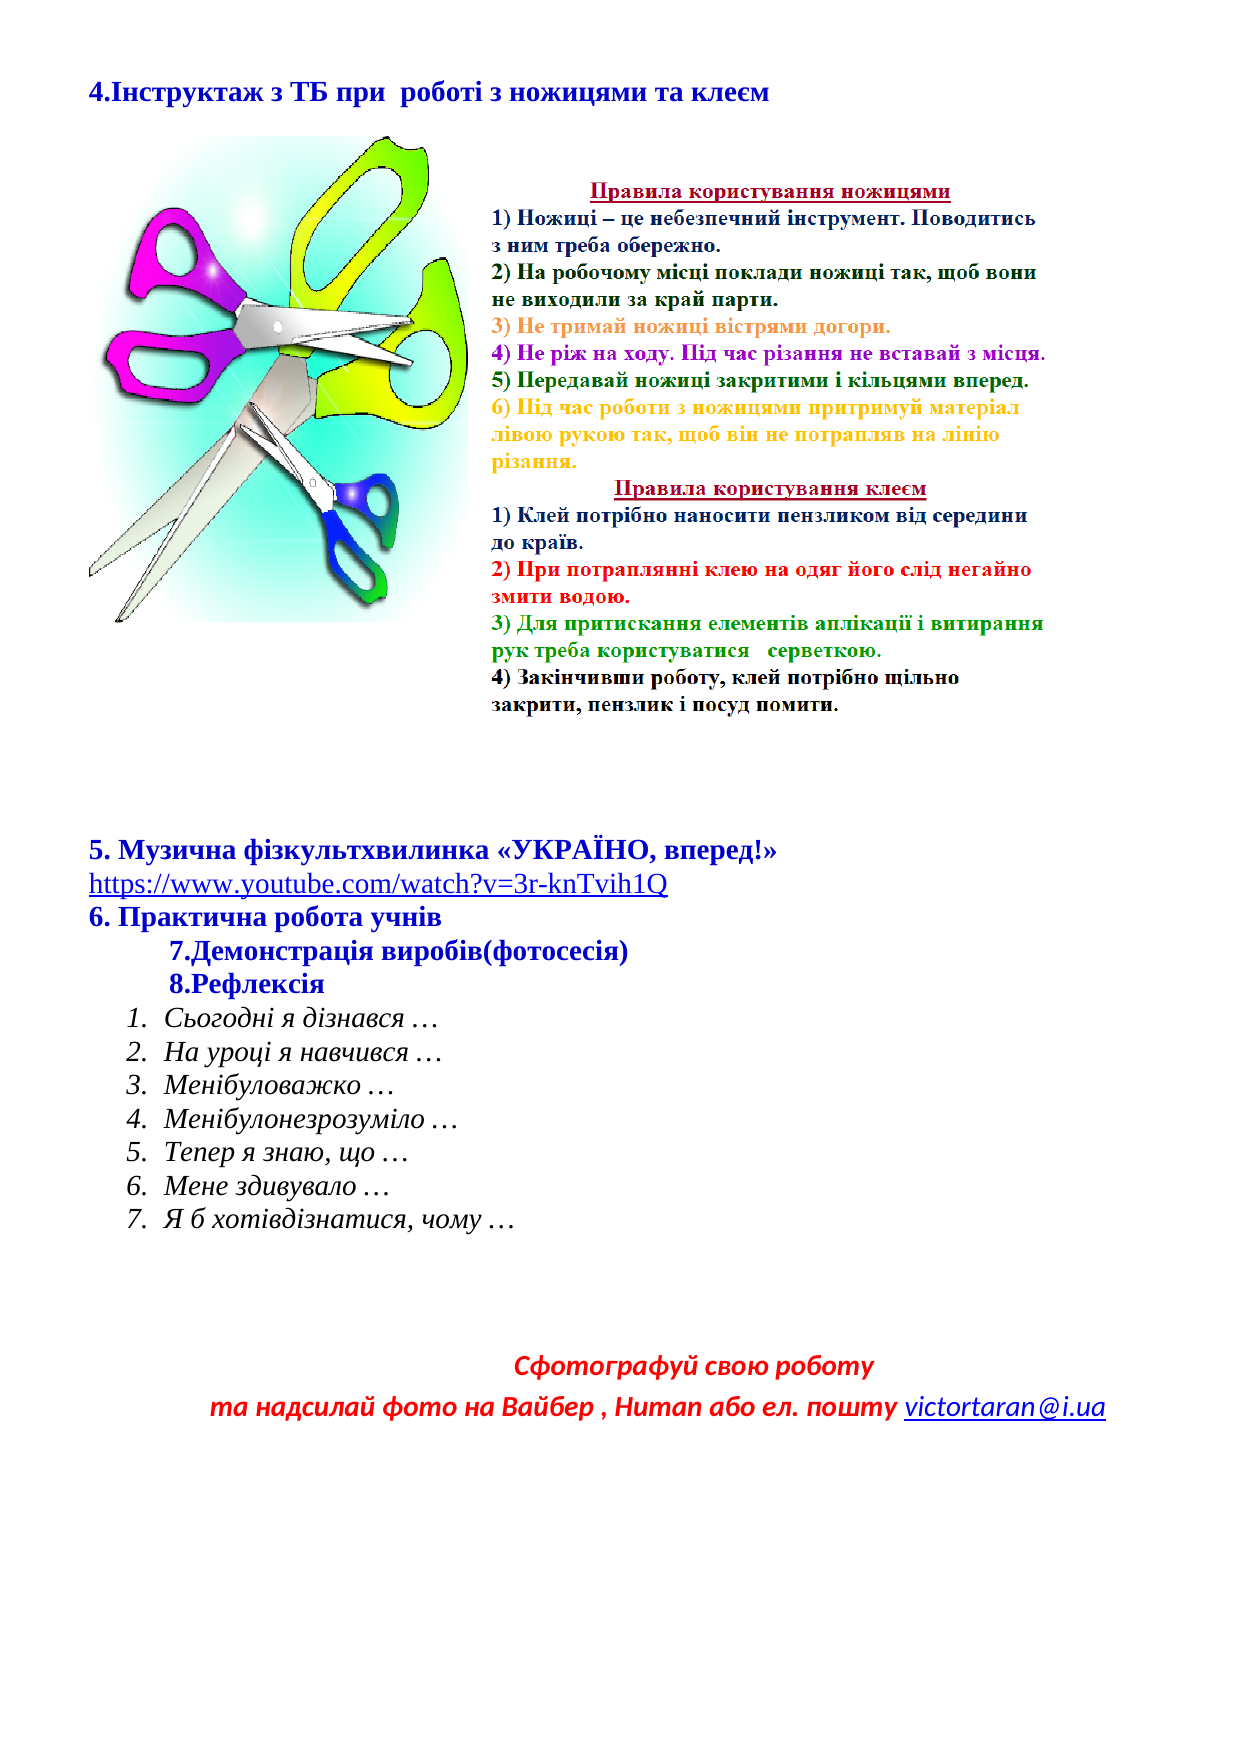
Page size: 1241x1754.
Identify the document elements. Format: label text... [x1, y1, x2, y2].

text 4.Інструктаж з ТБ при роботі з ножицями та клеєм [89, 74, 1152, 107]
list Менібулонезрозуміло … [126, 1101, 1152, 1134]
list та надсилай фото на Вайбер , Human або ел. пошту victortaran@i.ua [164, 1388, 1152, 1424]
text 7.Демонстрація виробів(фотосесія) [89, 933, 1152, 967]
picture [88, 136, 1048, 771]
list Тепер я знаю, що … [126, 1134, 1152, 1168]
text 5. Музична фізкультхвилинка «УКРАЇНО, вперед!» [89, 832, 1152, 866]
text 6. Практична робота учнів [89, 899, 1152, 933]
list Менібуловажко … [126, 1067, 1152, 1101]
text 8.Рефлексія [89, 967, 1152, 1000]
list Сьогодні я дізнався … [126, 1000, 1152, 1034]
list На уроці я навчився … [126, 1034, 1152, 1067]
list Мене здивувало … [126, 1168, 1152, 1201]
text https://www.youtube.com/watch?v=3r-knTvih1Q [89, 866, 1152, 899]
list Сфотографуй свою роботу [164, 1347, 1152, 1383]
list Я б хотівдізнатися, чому … [126, 1201, 1152, 1235]
